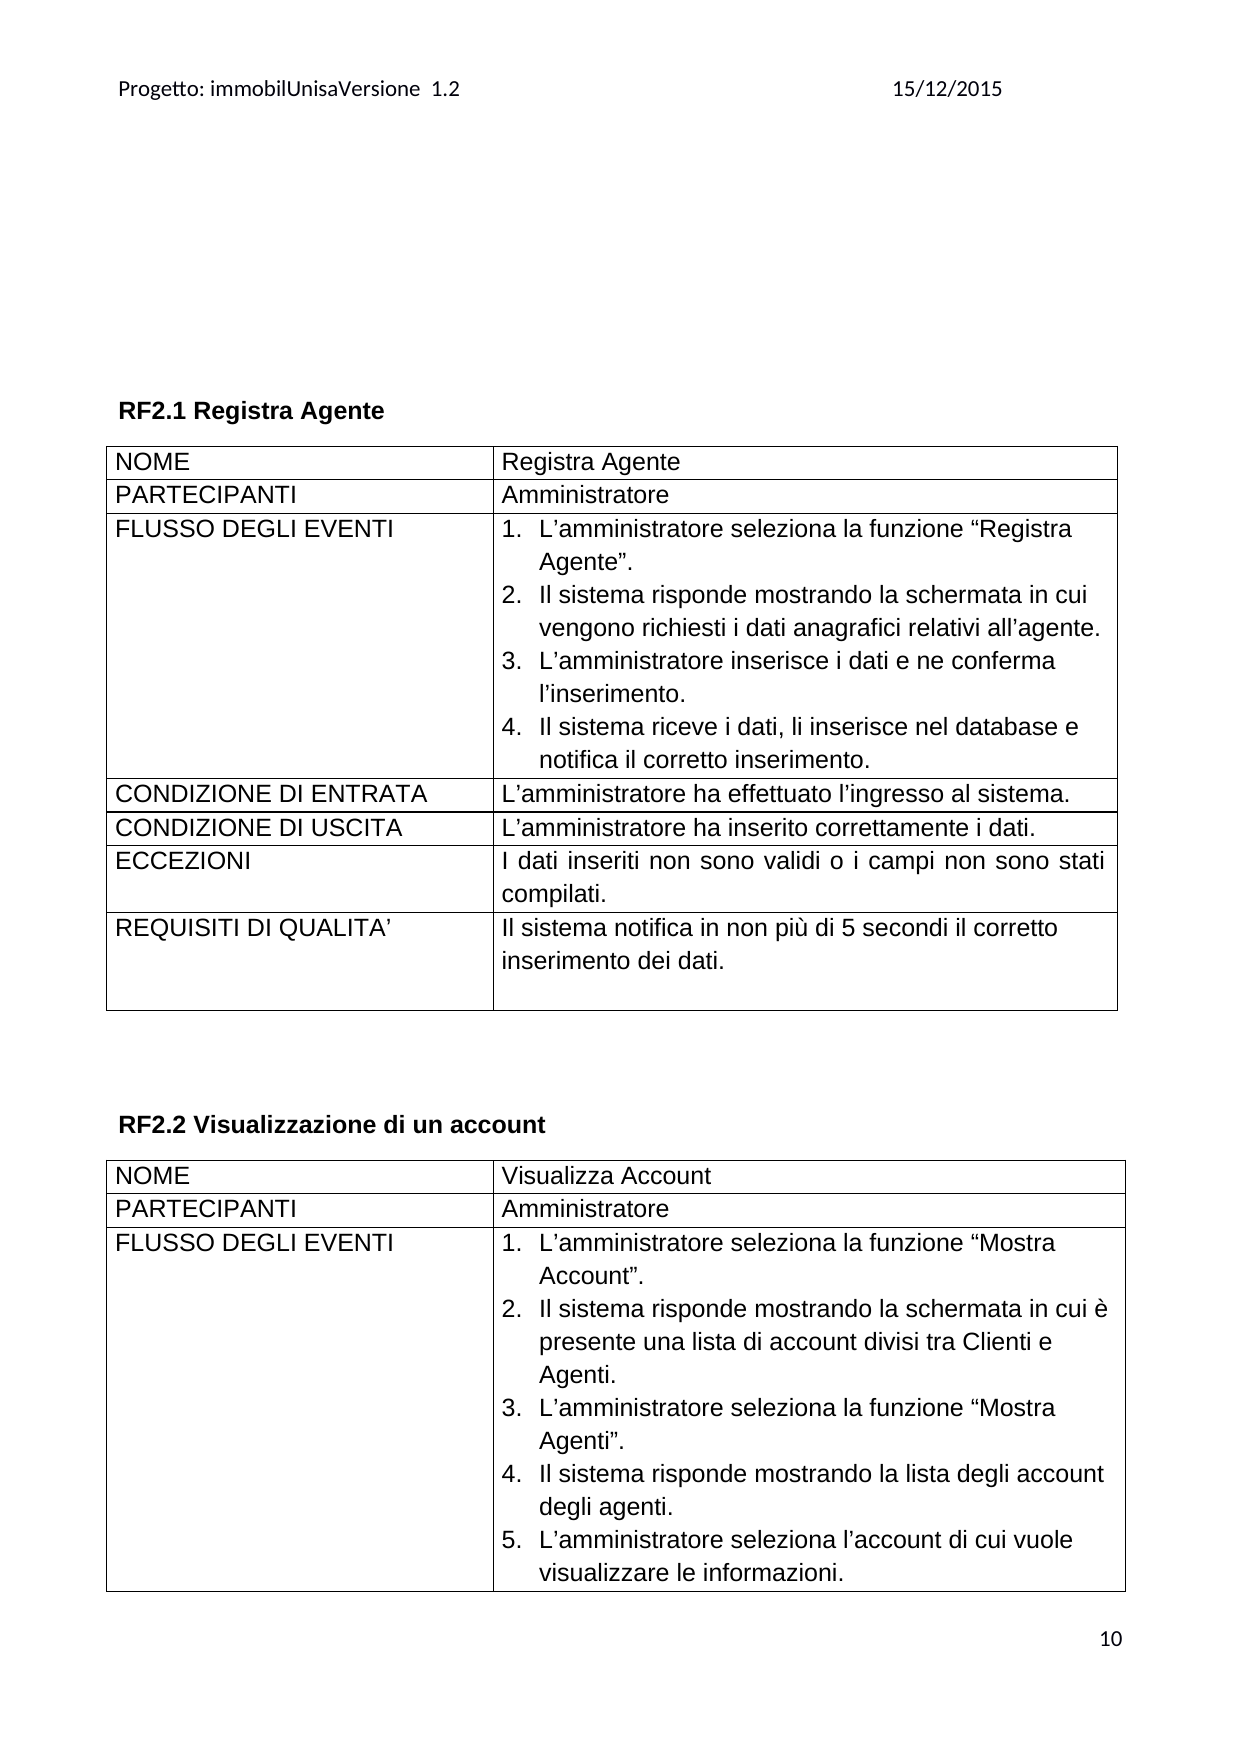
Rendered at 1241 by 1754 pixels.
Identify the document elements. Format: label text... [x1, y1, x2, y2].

table_cell L’amministratore seleziona la funzione “Registra Agente”. Il sistema risponde mostrando la schermata in cui vengono richiesti i dati anagrafici relativi all’agente. L’amministratore inserisce i dati e ne conferma l’inserimento. Il sistema riceve i dati, li inserisce nel database e notifica il corretto inserimento. [494, 514, 1117, 778]
table_cell FLUSSO DEGLI EVENTI [107, 1228, 493, 1591]
table_cell L’amministratore ha effettuato l’ingresso al sistema. [494, 779, 1117, 811]
table_cell I dati inseriti non sono validi o i campi non sono stati compilati. [494, 846, 1117, 912]
table_header NOME [107, 447, 493, 479]
table_cell PARTECIPANTI [107, 480, 493, 513]
table_cell REQUISITI DI QUALITA’ [107, 913, 493, 1009]
table_cell Amministratore [494, 1194, 1125, 1227]
table_header NOME [107, 1161, 493, 1193]
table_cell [494, 1228, 1125, 1591]
table_header Visualizza Account [494, 1161, 1125, 1193]
text RF2.1 Registra Agente [118, 396, 1122, 425]
table_cell L’amministratore ha inserito correttamente i dati. [494, 813, 1117, 845]
table_cell ECCEZIONI [107, 846, 493, 912]
text RF2.2 Visualizzazione di un account [118, 1110, 1122, 1139]
table_cell CONDIZIONE DI ENTRATA [107, 779, 493, 811]
table_cell Amministratore [494, 480, 1117, 513]
table_cell FLUSSO DEGLI EVENTI [107, 514, 493, 778]
table_header Registra Agente [494, 447, 1117, 479]
table_cell Il sistema notifica in non più di 5 secondi il corretto inserimento dei dati. [494, 913, 1117, 1009]
table_cell CONDIZIONE DI USCITA [107, 813, 493, 845]
table_cell PARTECIPANTI [107, 1194, 493, 1227]
